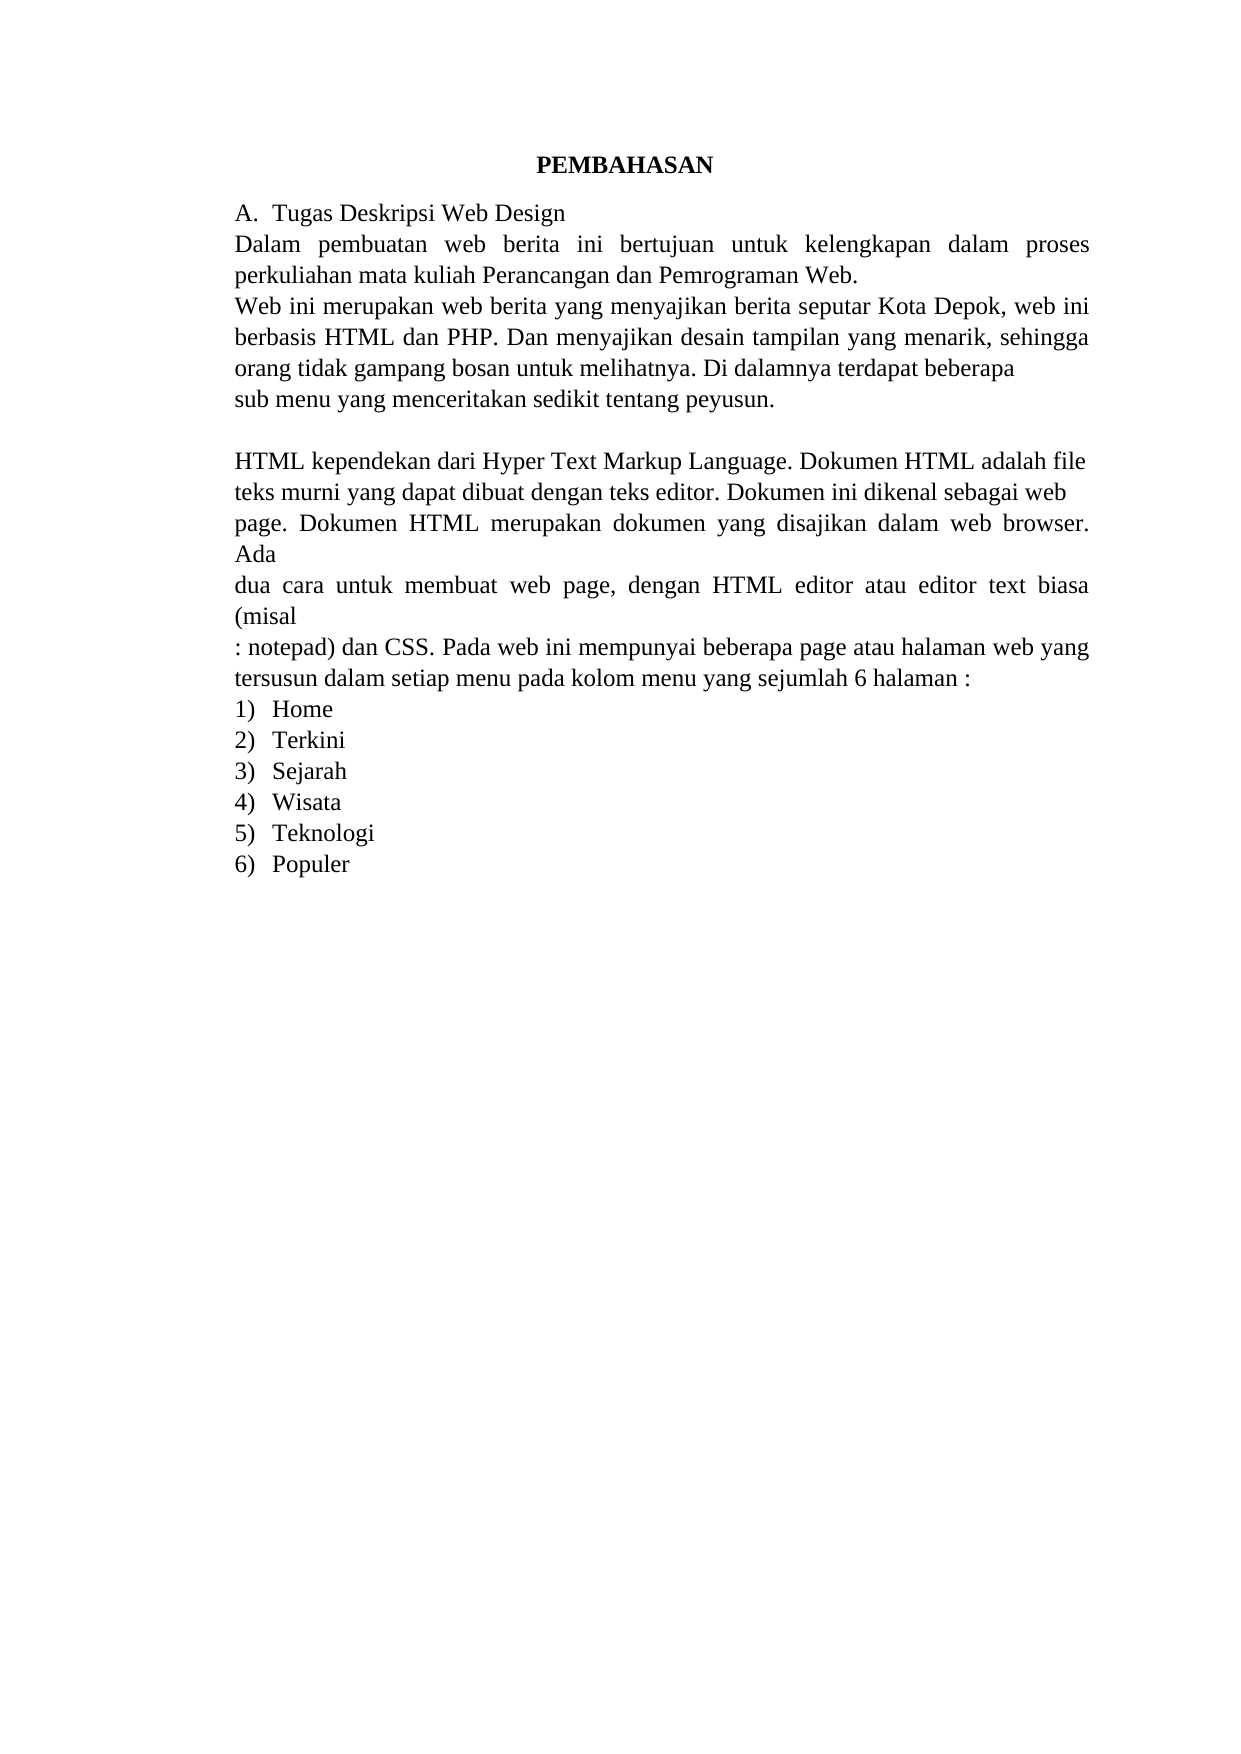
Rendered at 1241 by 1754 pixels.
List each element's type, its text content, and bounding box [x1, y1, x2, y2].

list teks murni yang dapat dibuat dengan teks editor. Dokumen ini dikenal sebagai web [234, 477, 1090, 506]
list Terkini [234, 725, 1090, 754]
list HTML kependekan dari Hyper Text Markup Language. Dokumen HTML adalah file [234, 446, 1090, 475]
list Sejarah [234, 756, 1090, 785]
list Wisata [234, 787, 1090, 816]
list Tugas Deskripsi Web Design [234, 198, 1090, 226]
list Home [234, 694, 1090, 723]
list Teknologi [234, 818, 1090, 847]
list Dalam pembuatan web berita ini bertujuan untuk kelengkapan dalam proses perkuliahan mata kuliah Perancangan dan Pemrograman Web. [234, 229, 1090, 288]
list Web ini merupakan web berita yang menyajikan berita seputar Kota Depok, web ini berbasis HTML dan PHP. Dan menyajikan desain tampilan yang menarik, sehingga orang tidak gampang bosan untuk melihatnya. Di dalamnya terdapat beberapa [234, 291, 1090, 382]
list Populer [234, 849, 1090, 878]
list page. Dokumen HTML merupakan dokumen yang disajikan dalam web browser. Ada [234, 508, 1090, 568]
list : notepad) dan CSS. Pada web ini mempunyai beberapa page atau halaman web yang tersusun dalam setiap menu pada kolom menu yang sejumlah 6 halaman : [234, 632, 1090, 692]
text PEMBAHASAN [159, 150, 1090, 179]
list dua cara untuk membuat web page, dengan HTML editor atau editor text biasa (misal [234, 570, 1090, 630]
list sub menu yang menceritakan sedikit tentang peyusun. [234, 384, 1090, 413]
